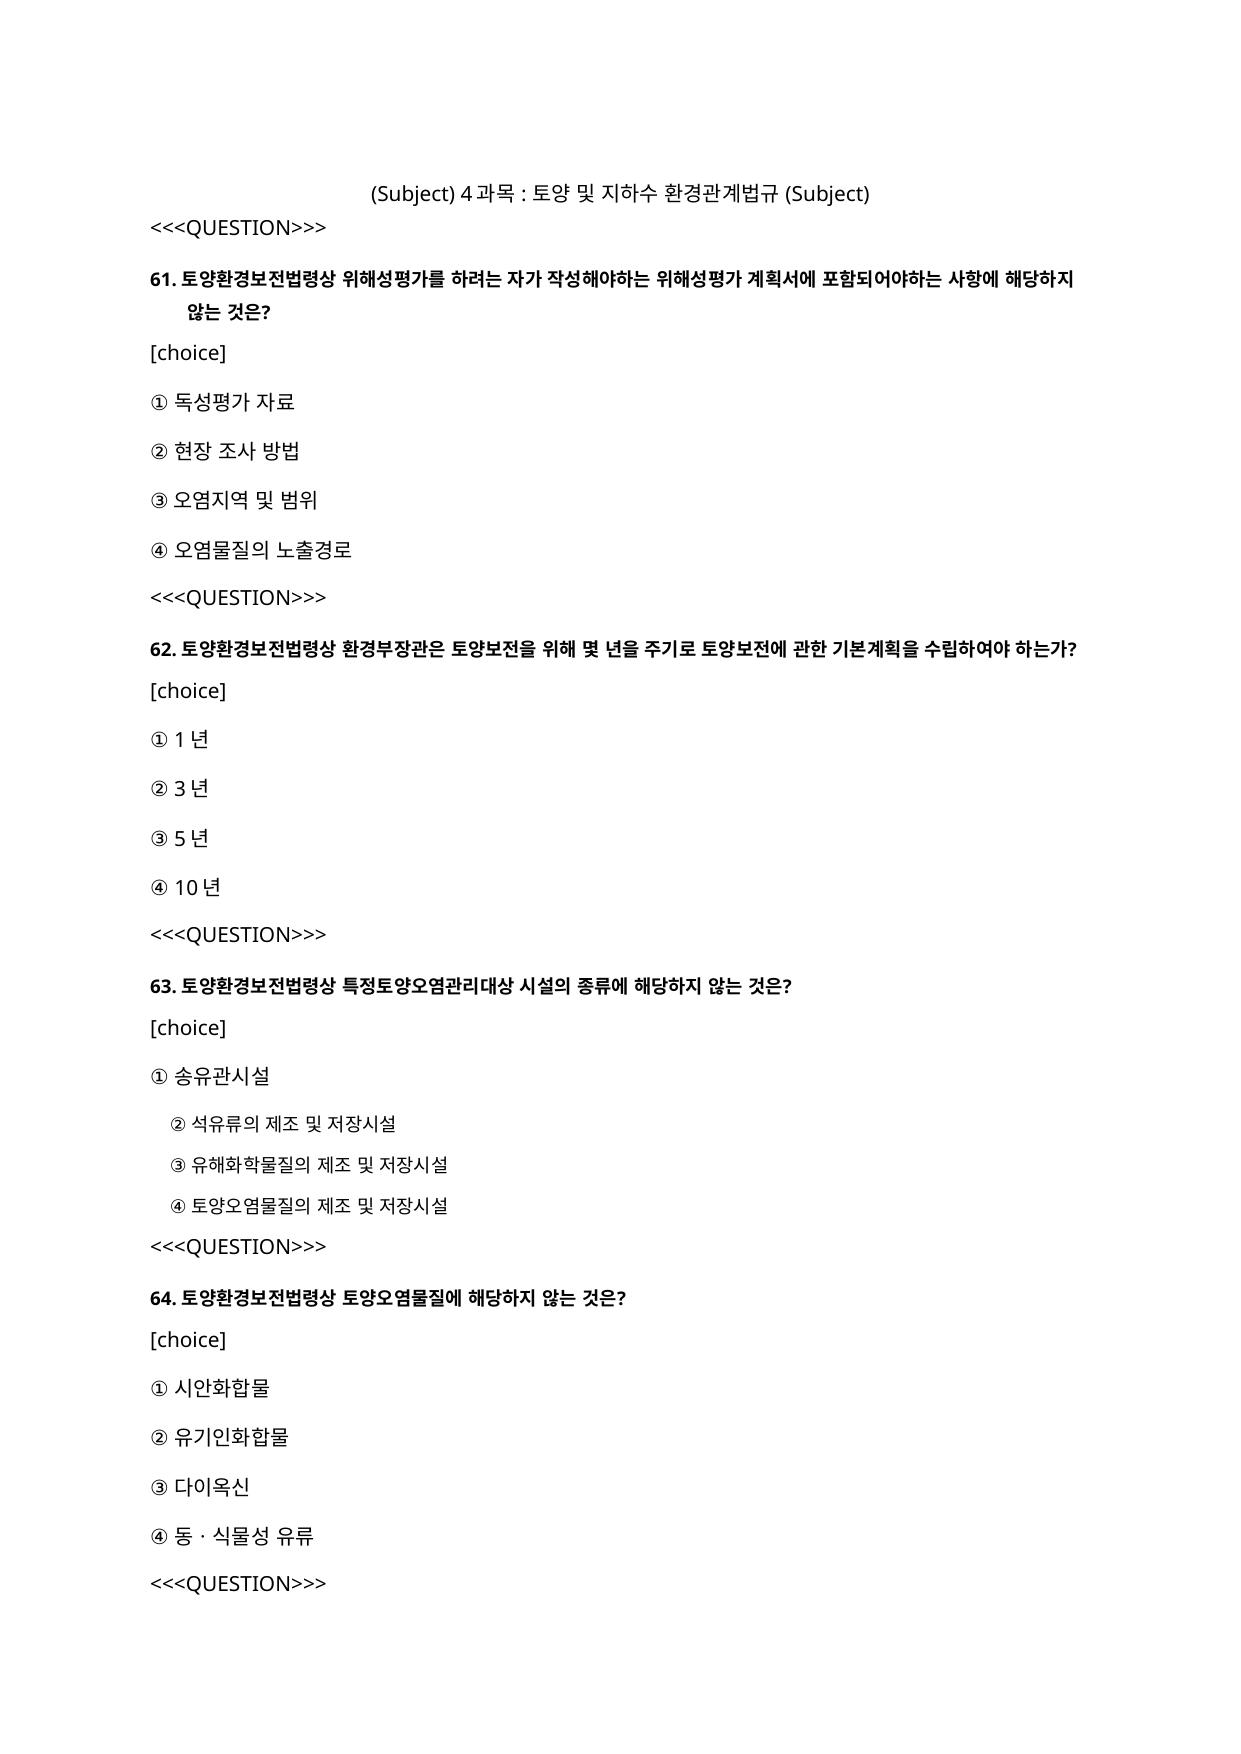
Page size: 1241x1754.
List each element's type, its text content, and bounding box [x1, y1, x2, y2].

text ④ 오염물질의 노출경로 [150, 534, 1090, 564]
text ① 송유관시설 [150, 1060, 1090, 1091]
text ③오염지역 및 범위 [150, 484, 1090, 515]
text ③ 유해화학물질의 제조 및 저장시설 [150, 1151, 1090, 1178]
text 62. 토양환경보전법령상 환경부장관은 토양보전을 위해 몇 년을 주기로 토양보전에 관한 기본계획을 수립하여야 하는가? [150, 635, 1090, 662]
text <<<QUESTION>>> [150, 1569, 1090, 1598]
text ② 석유류의 제조 및 저장시설 [150, 1109, 1090, 1137]
text [choice] [150, 676, 1090, 704]
text [choice] [150, 1325, 1090, 1353]
text [choice] [150, 338, 1090, 367]
text ④ 10년 [150, 871, 1090, 901]
text 61. 토양환경보전법령상 위해성평가를 하려는 자가 작성해야하는 위해성평가 계획서에 포함되어야하는 사항에 해당하지 않는 것은? [150, 265, 1090, 325]
text ② 현장 조사 방법 [150, 435, 1090, 466]
text ① 독성평가 자료 [150, 386, 1090, 416]
text <<<QUESTION>>> [150, 921, 1090, 949]
text <<<QUESTION>>> [150, 213, 1090, 242]
text ④ 동ㆍ식물성 유류 [150, 1520, 1090, 1551]
text ① 시안화합물 [150, 1372, 1090, 1402]
text ③ 다이옥신 [150, 1471, 1090, 1501]
text ④ 토양오염물질의 제조 및 저장시설 [150, 1191, 1090, 1219]
text ② 3년 [150, 772, 1090, 803]
text 63. 토양환경보전법령상 특정토양오염관리대상 시설의 종류에 해당하지 않는 것은? [150, 972, 1090, 999]
text [choice] [150, 1013, 1090, 1041]
text ③ 5년 [150, 822, 1090, 852]
text 64. 토양환경보전법령상 토양오염물질에 해당하지 않는 것은? [150, 1284, 1090, 1311]
text (Subject) 4과목 : 토양 및 지하수 환경관계법규 (Subject) [150, 177, 1090, 207]
text ① 1년 [150, 723, 1090, 753]
text <<<QUESTION>>> [150, 1232, 1090, 1261]
text <<<QUESTION>>> [150, 583, 1090, 612]
text ② 유기인화합물 [150, 1421, 1090, 1452]
